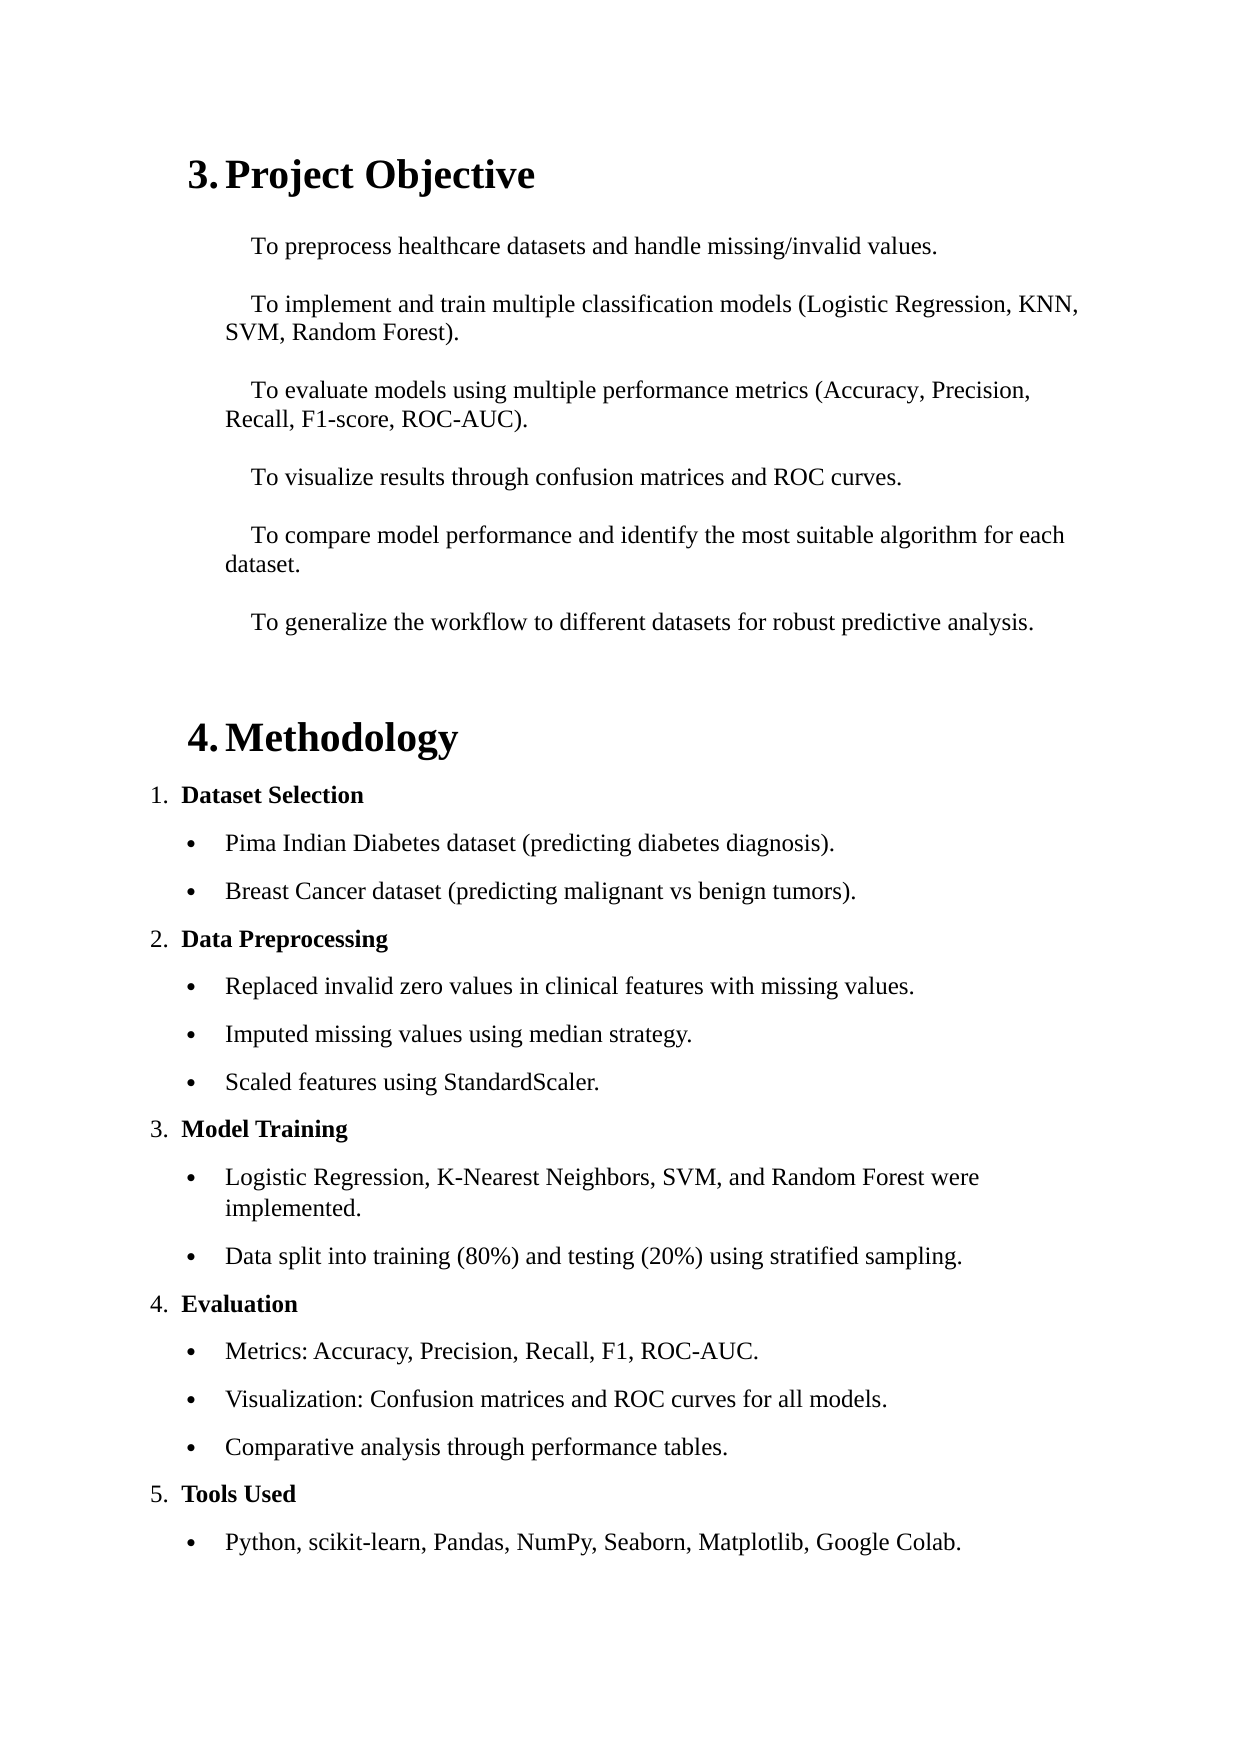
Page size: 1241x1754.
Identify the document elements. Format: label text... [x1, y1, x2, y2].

text 3. Model Training [150, 1114, 1090, 1143]
text  To preprocess healthcare datasets and handle missing/invalid values. [225, 231, 1090, 259]
list Breast Cancer dataset (predicting malignant vs benign tumors). [187, 876, 1090, 905]
list Imputed missing values using median strategy. [187, 1019, 1090, 1048]
list Pima Indian Diabetes dataset (predicting diabetes diagnosis). [187, 828, 1090, 857]
text 1. Dataset Selection [150, 781, 1090, 809]
list Logistic Regression, K-Nearest Neighbors, SVM, and Random Forest were implemented. [187, 1162, 1090, 1222]
text  To generalize the workflow to different datasets for robust predictive analysis. [225, 607, 1090, 635]
list Scaled features using StandardScaler. [187, 1067, 1090, 1096]
list Python, scikit-learn, Pandas, NumPy, Seaborn, Matplotlib, Google Colab. [187, 1527, 1090, 1556]
list Data split into training (80%) and testing (20%) using stratified sampling. [187, 1241, 1090, 1270]
list Methodology [187, 712, 1090, 760]
text  To implement and train multiple classification models (Logistic Regression, KNN, SVM, Random Forest). [225, 289, 1090, 346]
text 4. Evaluation [150, 1289, 1090, 1317]
list Project Objective [187, 150, 1090, 198]
text 5. Tools Used [150, 1479, 1090, 1508]
text 2. Data Preprocessing [150, 924, 1090, 952]
text  To compare model performance and identify the most suitable algorithm for each dataset. [225, 520, 1090, 577]
text  To evaluate models using multiple performance metrics (Accuracy, Precision, Recall, F1-score, ROC-AUC). [225, 375, 1090, 433]
list Visualization: Confusion matrices and ROC curves for all models. [187, 1384, 1090, 1413]
list Metrics: Accuracy, Precision, Recall, F1, ROC-AUC. [187, 1336, 1090, 1365]
list Replaced invalid zero values in clinical features with missing values. [187, 971, 1090, 1000]
list Comparative analysis through performance tables. [187, 1432, 1090, 1461]
text  To visualize results through confusion matrices and ROC curves. [225, 462, 1090, 491]
